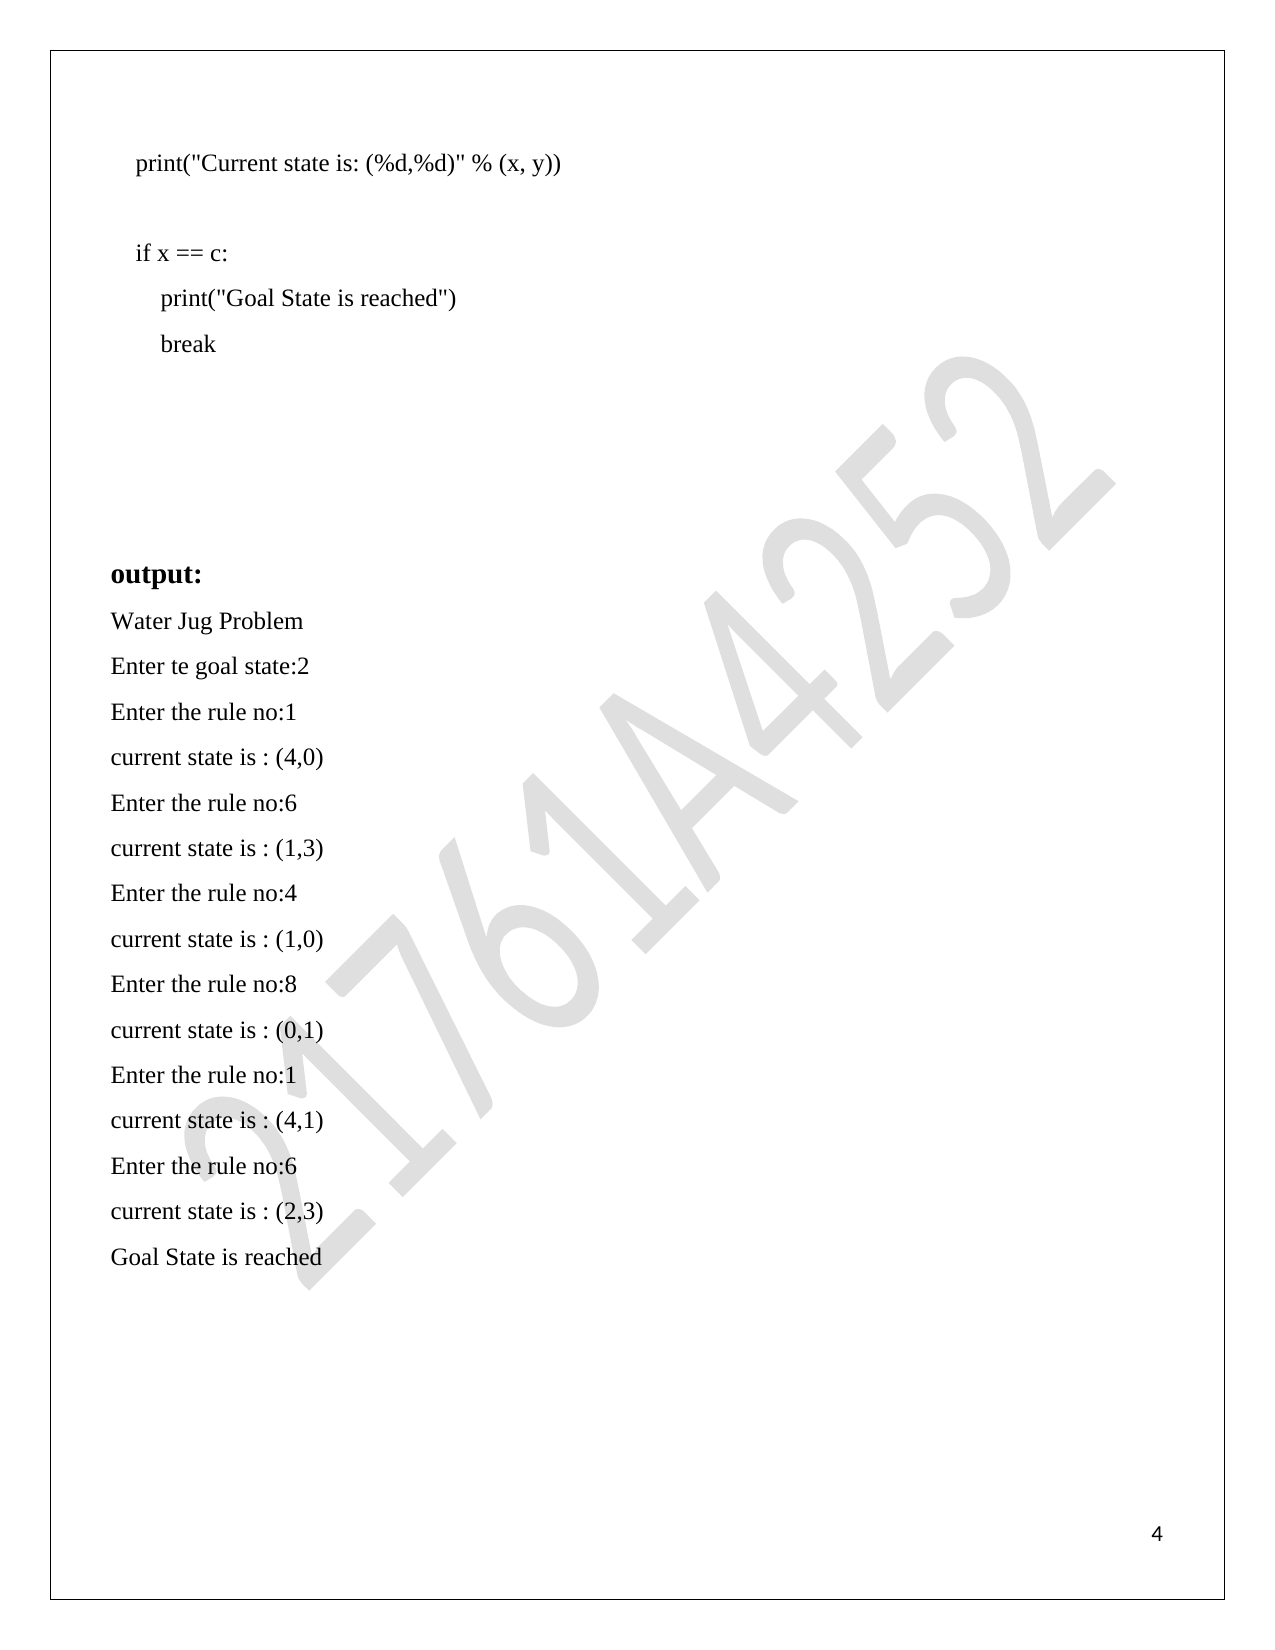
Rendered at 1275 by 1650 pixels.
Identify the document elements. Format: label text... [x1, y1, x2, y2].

text break [110, 329, 1163, 357]
text print("Current state is: (%d,%d)" % (x, y)) [110, 148, 1163, 176]
text Water Jug Problem [110, 606, 1163, 635]
text if x == c: [110, 238, 1163, 267]
text Enter the rule no:4 [110, 878, 1163, 907]
text Enter te goal state:2 [110, 651, 1163, 680]
text current state is : (1,0) [110, 924, 1163, 953]
text Enter the rule no:6 [110, 788, 1163, 816]
text output: [110, 556, 1163, 589]
text Enter the rule no:6 [110, 1151, 1163, 1180]
text current state is : (4,0) [110, 742, 1163, 771]
text current state is : (0,1) [110, 1015, 1163, 1043]
text current state is : (1,3) [110, 833, 1163, 862]
text Enter the rule no:8 [110, 969, 1163, 998]
text current state is : (4,1) [110, 1106, 1163, 1134]
text Enter the rule no:1 [110, 1060, 1163, 1089]
text Enter the rule no:1 [110, 697, 1163, 726]
text Goal State is reached [110, 1242, 1163, 1271]
text print("Goal State is reached") [110, 283, 1163, 312]
text current state is : (2,3) [110, 1196, 1163, 1225]
